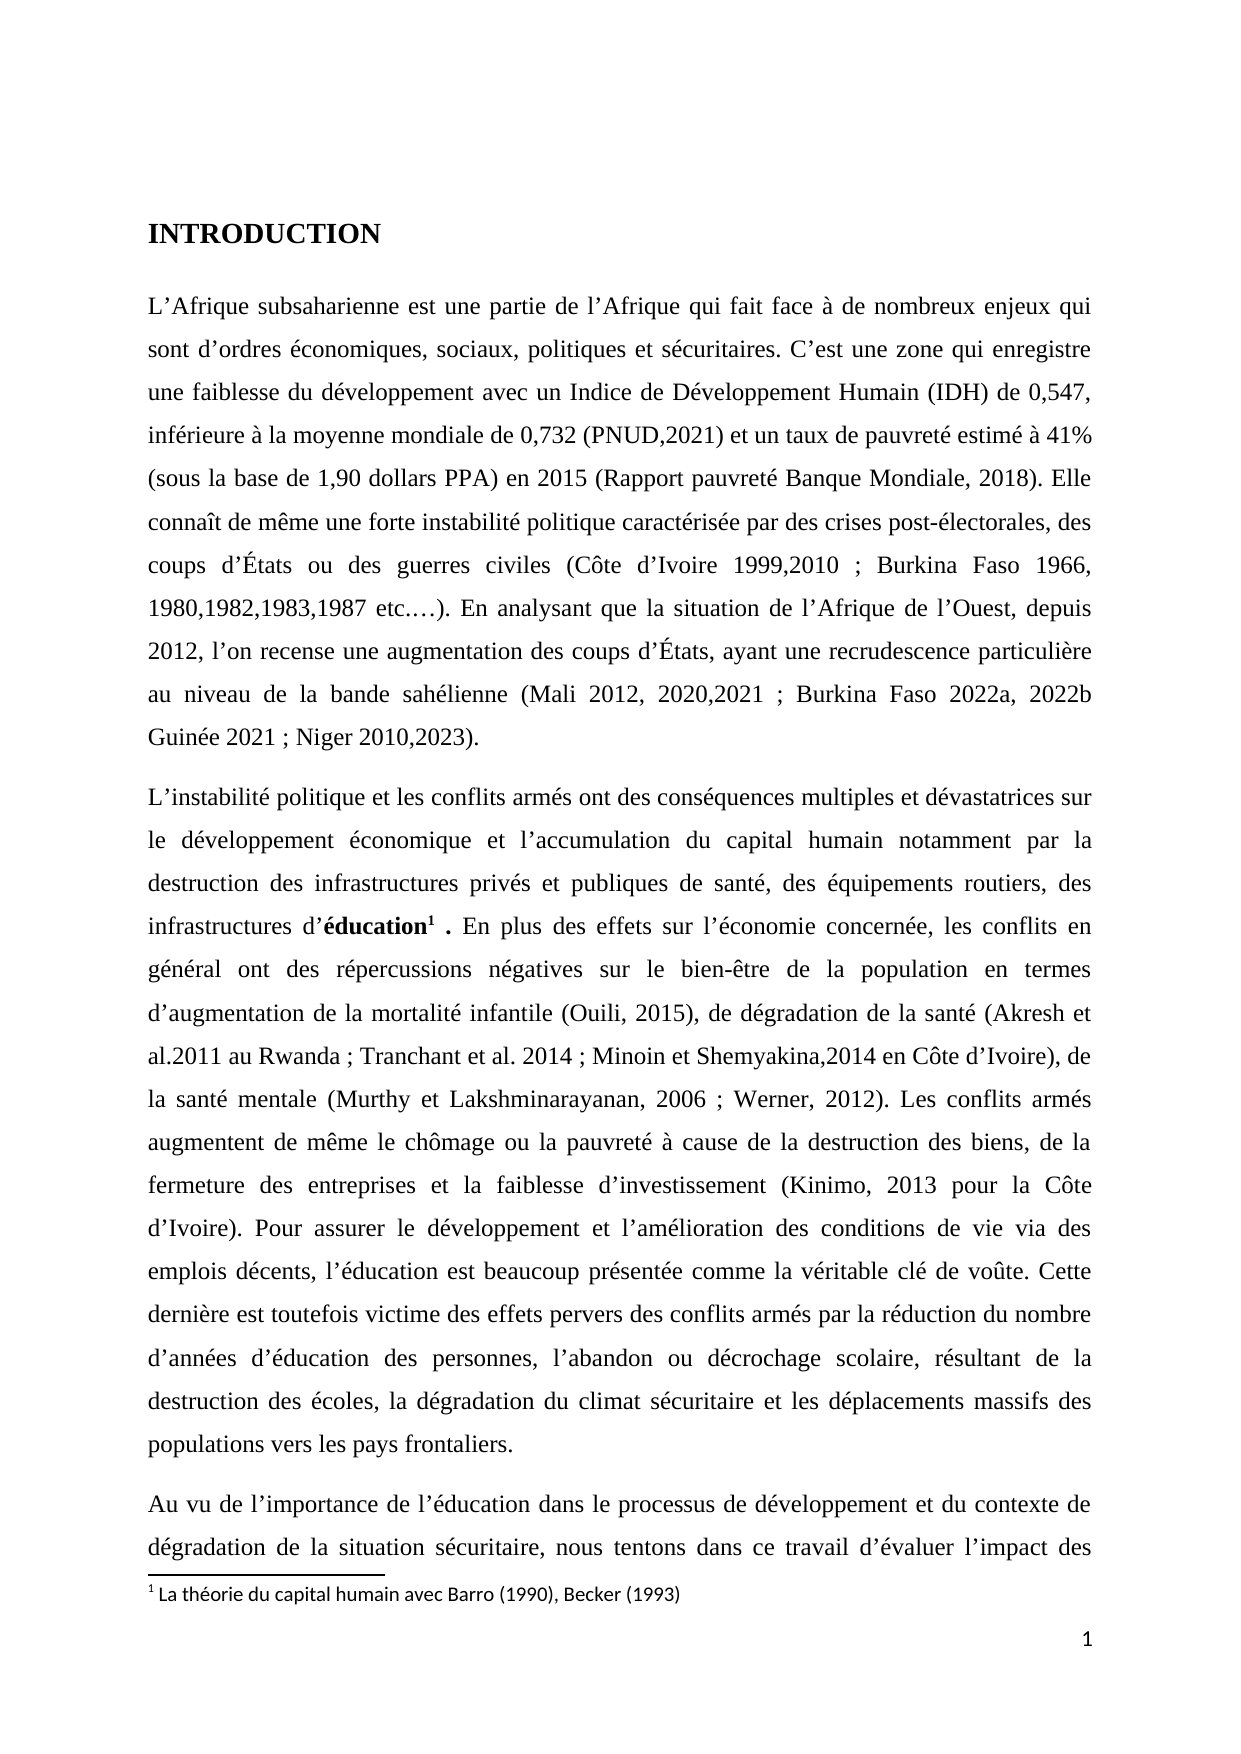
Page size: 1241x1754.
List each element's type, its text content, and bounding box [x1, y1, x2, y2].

subtitle INTRODUCTION [148, 216, 1093, 249]
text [148, 1489, 1093, 1561]
text L’Afrique subsaharienne est une partie de l’Afrique qui fait face à de nombreux enjeux qui sont d’ordres économiques, sociaux, politiques et sécuritaires. C’est une zone qui enregistre une faiblesse du développement avec un Indice de Développement Humain (IDH) de 0,547, inférieure à la moyenne mondiale de 0,732 (PNUD,2021) et un taux de pauvreté estimé à 41% (sous la base de 1,90 dollars PPA) en 2015 (Rapport pauvreté Banque Mondiale, 2018). Elle connaît de même une forte instabilité politique caractérisée par des crises post-électorales, des coups d’États ou des guerres civiles (Côte d’Ivoire 1999,2010 ; Burkina Faso 1966, 1980,1982,1983,1987 etc.…). En analysant que la situation de l’Afrique de l’Ouest, depuis 2012, l’on recense une augmentation des coups d’États, ayant une recrudescence particulière au niveau de la bande sahélienne (Mali 2012, 2020,2021 ; Burkina Faso 2022a, 2022b Guinée 2021 ; Niger 2010,2023). [148, 291, 1093, 751]
text L’instabilité politique et les conflits armés ont des conséquences multiples et dévastatrices sur le développement économique et l’accumulation du capital humain notamment par la destruction des infrastructures privés et publiques de santé, des équipements routiers, des infrastructures d’éducation . En plus des effets sur l’économie concernée, les conflits en général ont des répercussions négatives sur le bien-être de la population en termes d’augmentation de la mortalité infantile (Ouili, 2015), de dégradation de la santé (Akresh et al.2011 au Rwanda ; Tranchant et al. 2014 ; Minoin et Shemyakina,2014 en Côte d’Ivoire), de la santé mentale (Murthy et Lakshminarayanan, 2006 ; Werner, 2012). Les conflits armés augmentent de même le chômage ou la pauvreté à cause de la destruction des biens, de la fermeture des entreprises et la faiblesse d’investissement (Kinimo, 2013 pour la Côte d’Ivoire). Pour assurer le développement et l’amélioration des conditions de vie via des emplois décents, l’éducation est beaucoup présentée comme la véritable clé de voûte. Cette dernière est toutefois victime des effets pervers des conflits armés par la réduction du nombre d’années d’éducation des personnes, l’abandon ou décrochage scolaire, résultant de la destruction des écoles, la dégradation du climat sécuritaire et les déplacements massifs des populations vers les pays frontaliers. [148, 782, 1093, 1458]
